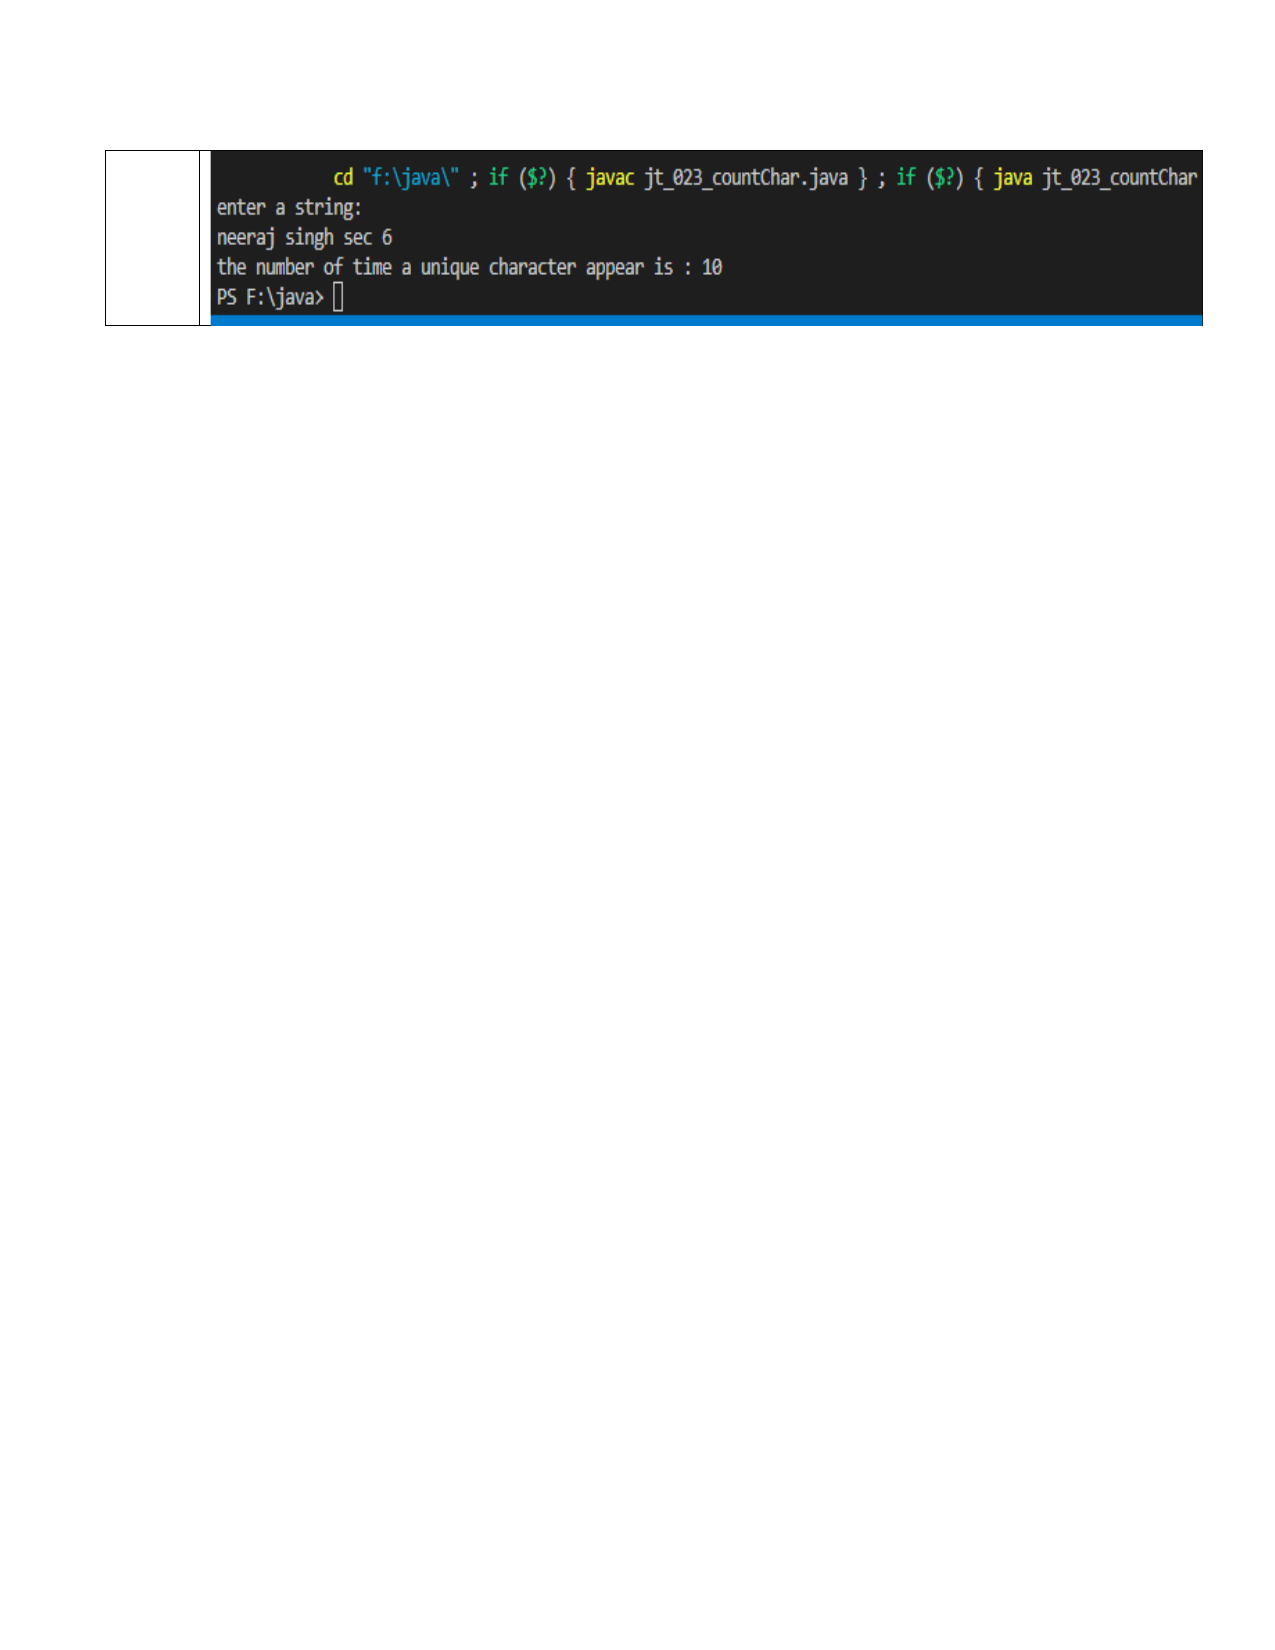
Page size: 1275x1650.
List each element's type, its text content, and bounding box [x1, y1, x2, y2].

picture [210, 151, 1203, 326]
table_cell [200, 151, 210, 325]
table_cell 16 [106, 151, 199, 325]
